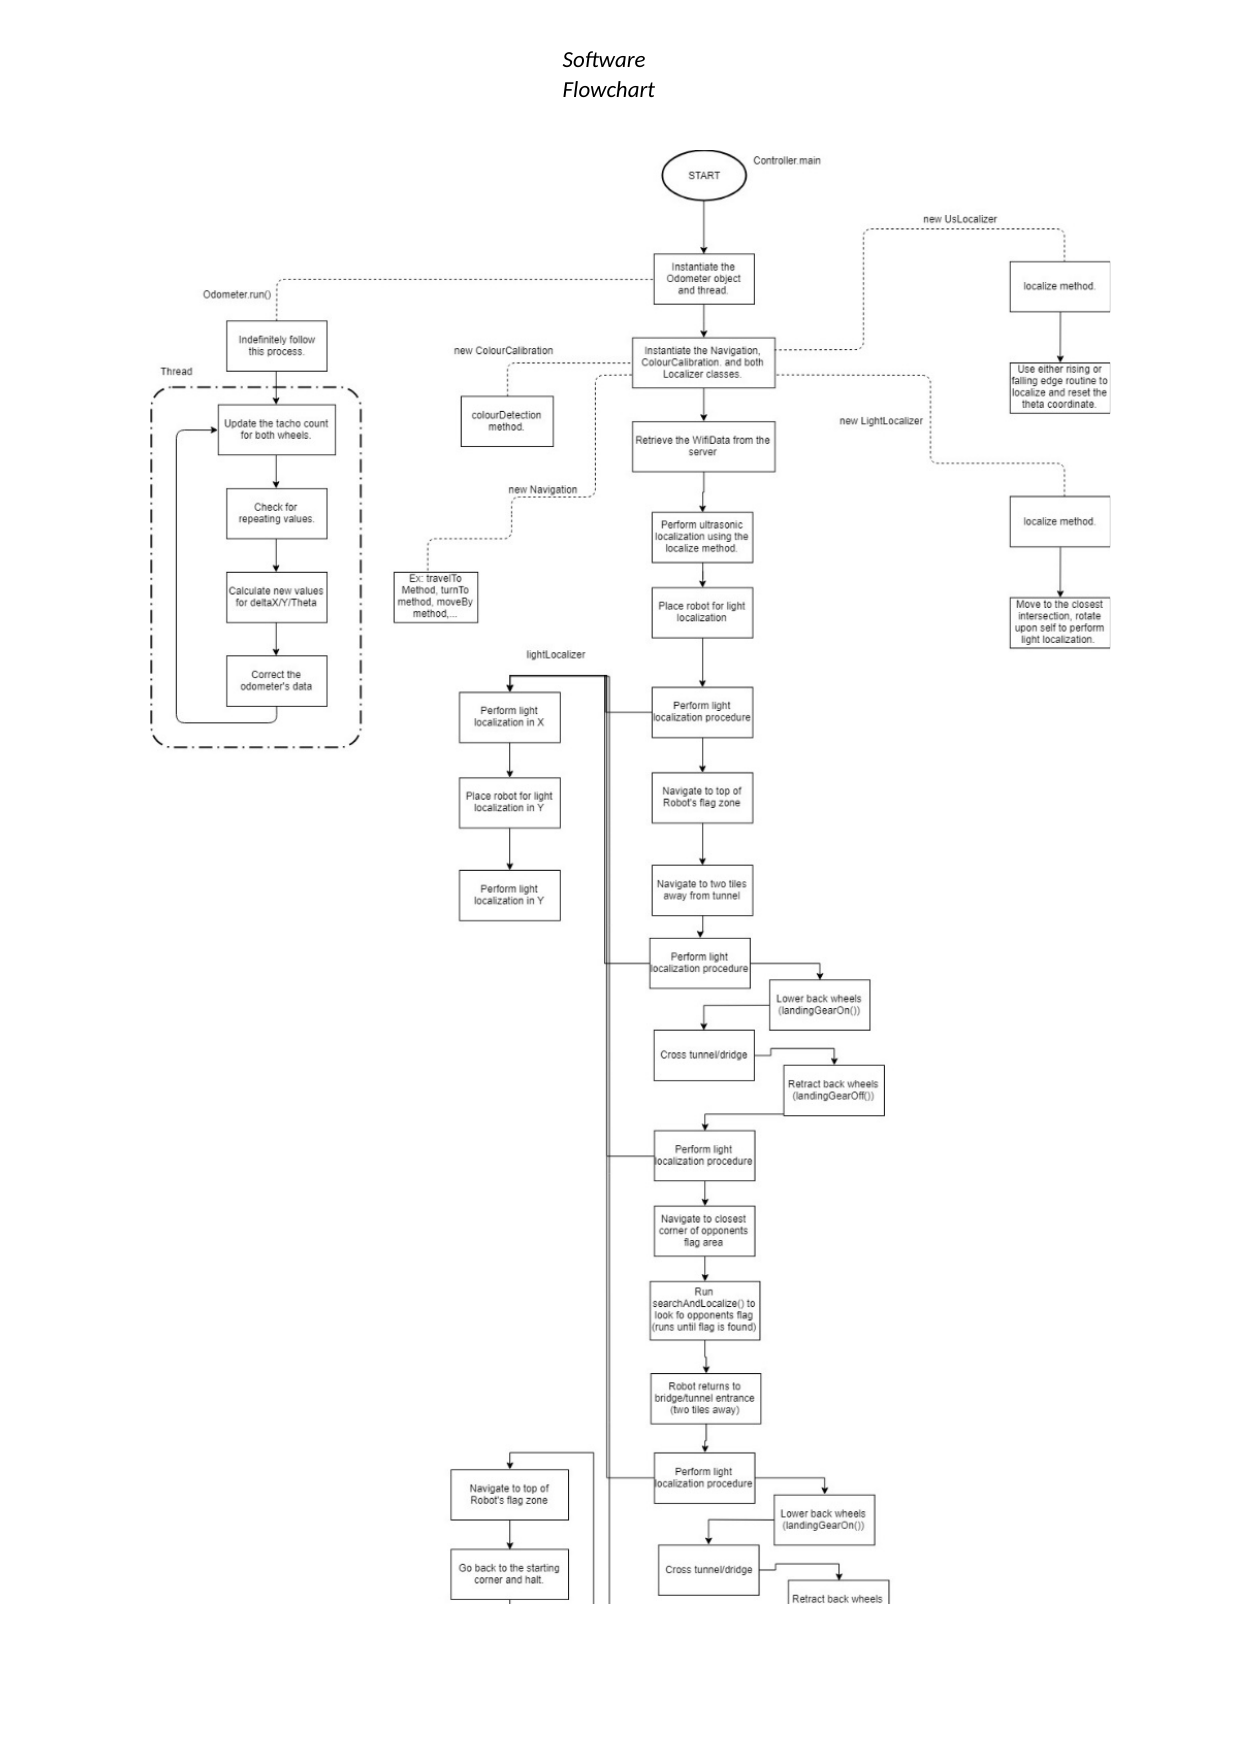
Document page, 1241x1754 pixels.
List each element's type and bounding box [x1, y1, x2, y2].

picture [150, 150, 1110, 1604]
